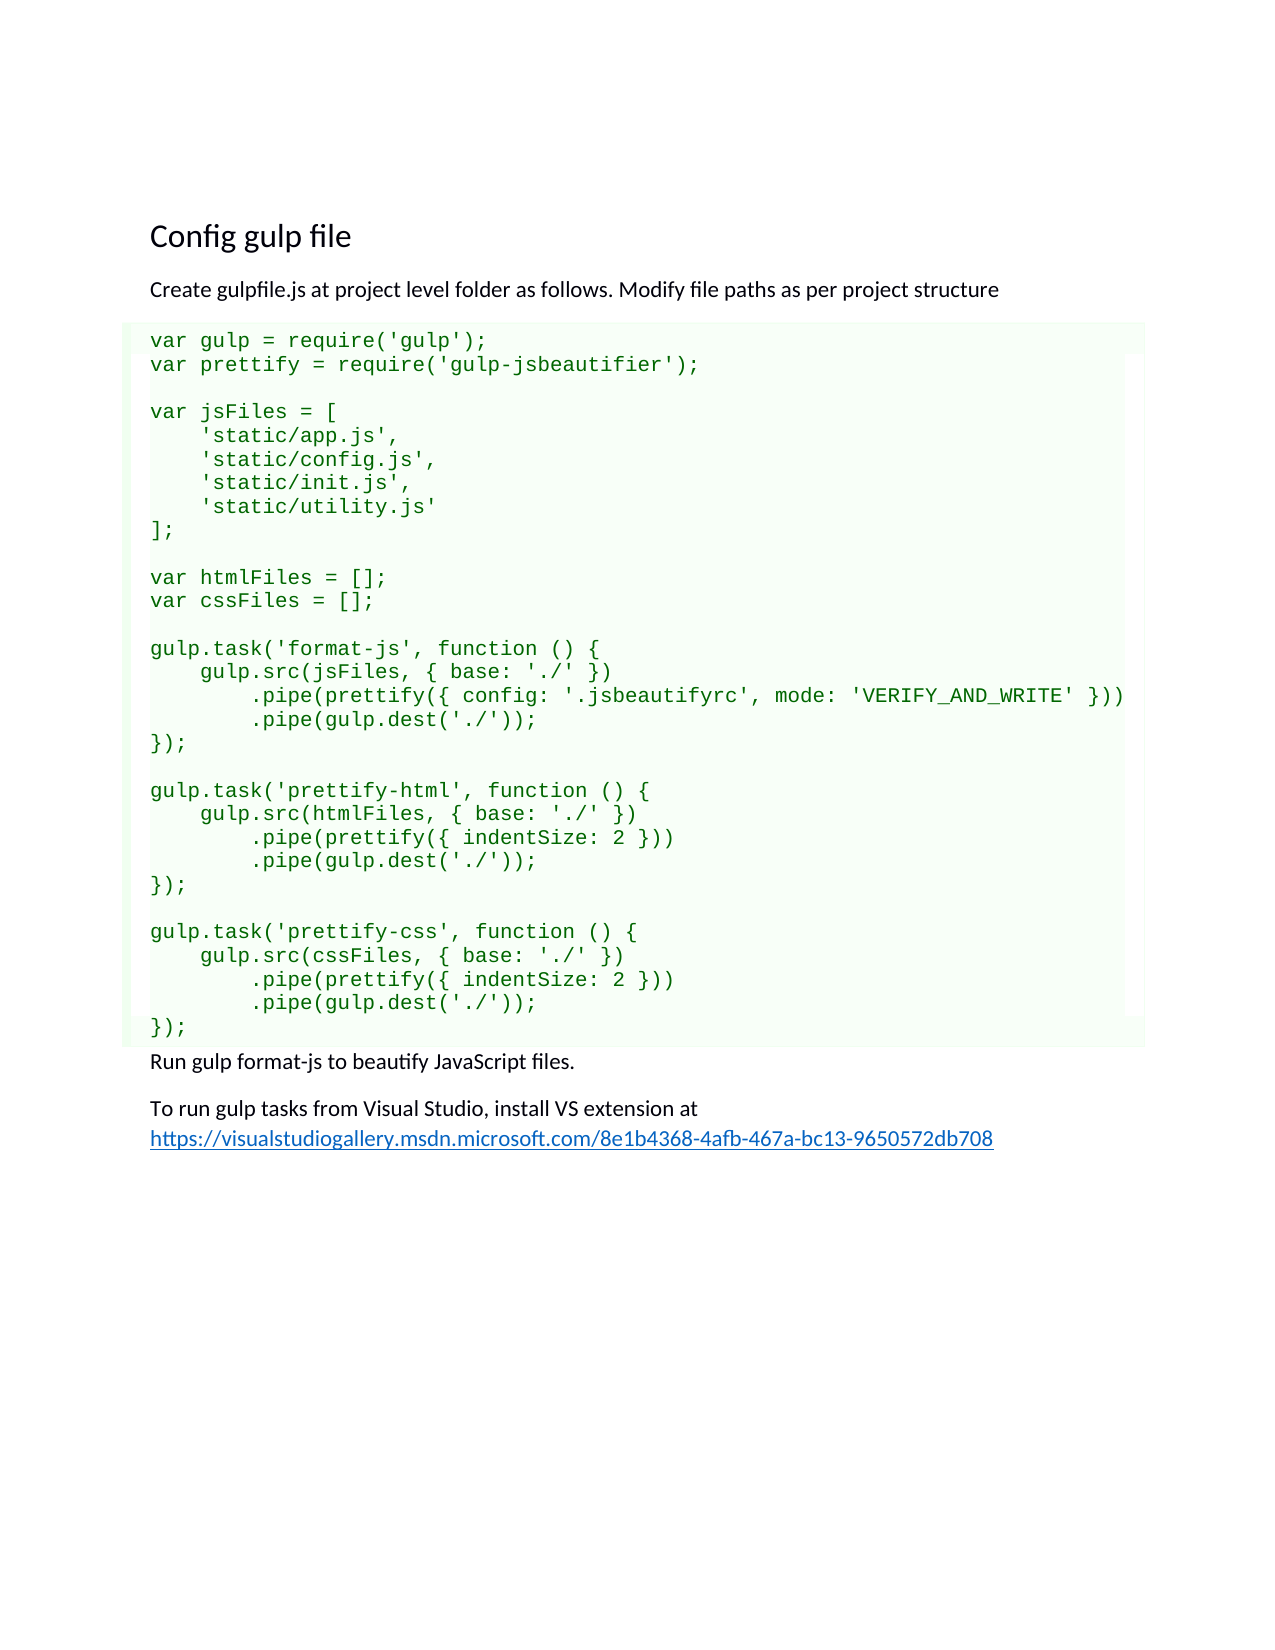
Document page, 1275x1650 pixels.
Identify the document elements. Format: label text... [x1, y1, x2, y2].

text ]; [150, 519, 1125, 543]
text var jsFiles = [ [150, 401, 1125, 425]
text var prettify = require('gulp-jsbeautifier'); [150, 354, 1125, 378]
text var gulp = require('gulp'); [131, 324, 1144, 354]
text }); [150, 732, 1125, 756]
text .pipe(gulp.dest('./')); [150, 851, 1125, 874]
text To run gulp tasks from Visual Studio, install VS extension at https://visualstudiogallery.msdn.microsoft.com/8e1b4368-4afb-467a-bc13-9650572db708 [150, 1094, 1125, 1153]
text .pipe(gulp.dest('./')); [150, 709, 1125, 732]
text var htmlFiles = []; [150, 567, 1125, 590]
text Create gulpfile.js at project level folder as follows. Modify file paths as per project structure [150, 276, 1125, 304]
text .pipe(prettify({ indentSize: 2 })) [150, 827, 1125, 851]
text gulp.src(htmlFiles, { base: './' }) [150, 803, 1125, 827]
text 'static/utility.js' [150, 496, 1125, 519]
text 'static/config.js', [150, 448, 1125, 472]
text gulp.src(cssFiles, { base: './' }) [150, 945, 1125, 969]
text .pipe(gulp.dest('./')); [150, 992, 1125, 1008]
text }); [131, 1008, 1144, 1046]
text 'static/init.js', [150, 472, 1125, 496]
text 'static/app.js', [150, 425, 1125, 448]
text gulp.task('prettify-html', function () { [150, 779, 1125, 803]
text var cssFiles = []; [150, 590, 1125, 614]
text }); [150, 874, 1125, 898]
text gulp.src(jsFiles, { base: './' }) [150, 661, 1125, 685]
text .pipe(prettify({ indentSize: 2 })) [150, 969, 1125, 992]
text gulp.task('format-js', function () { [150, 638, 1125, 661]
text Run gulp format-js to beautify JavaScript files. [150, 1047, 1125, 1076]
text Config gulp file [150, 215, 1125, 256]
text gulp.task('prettify-css', function () { [150, 921, 1125, 945]
text .pipe(prettify({ config: '.jsbeautifyrc', mode: 'VERIFY_AND_WRITE' })) [150, 685, 1125, 709]
